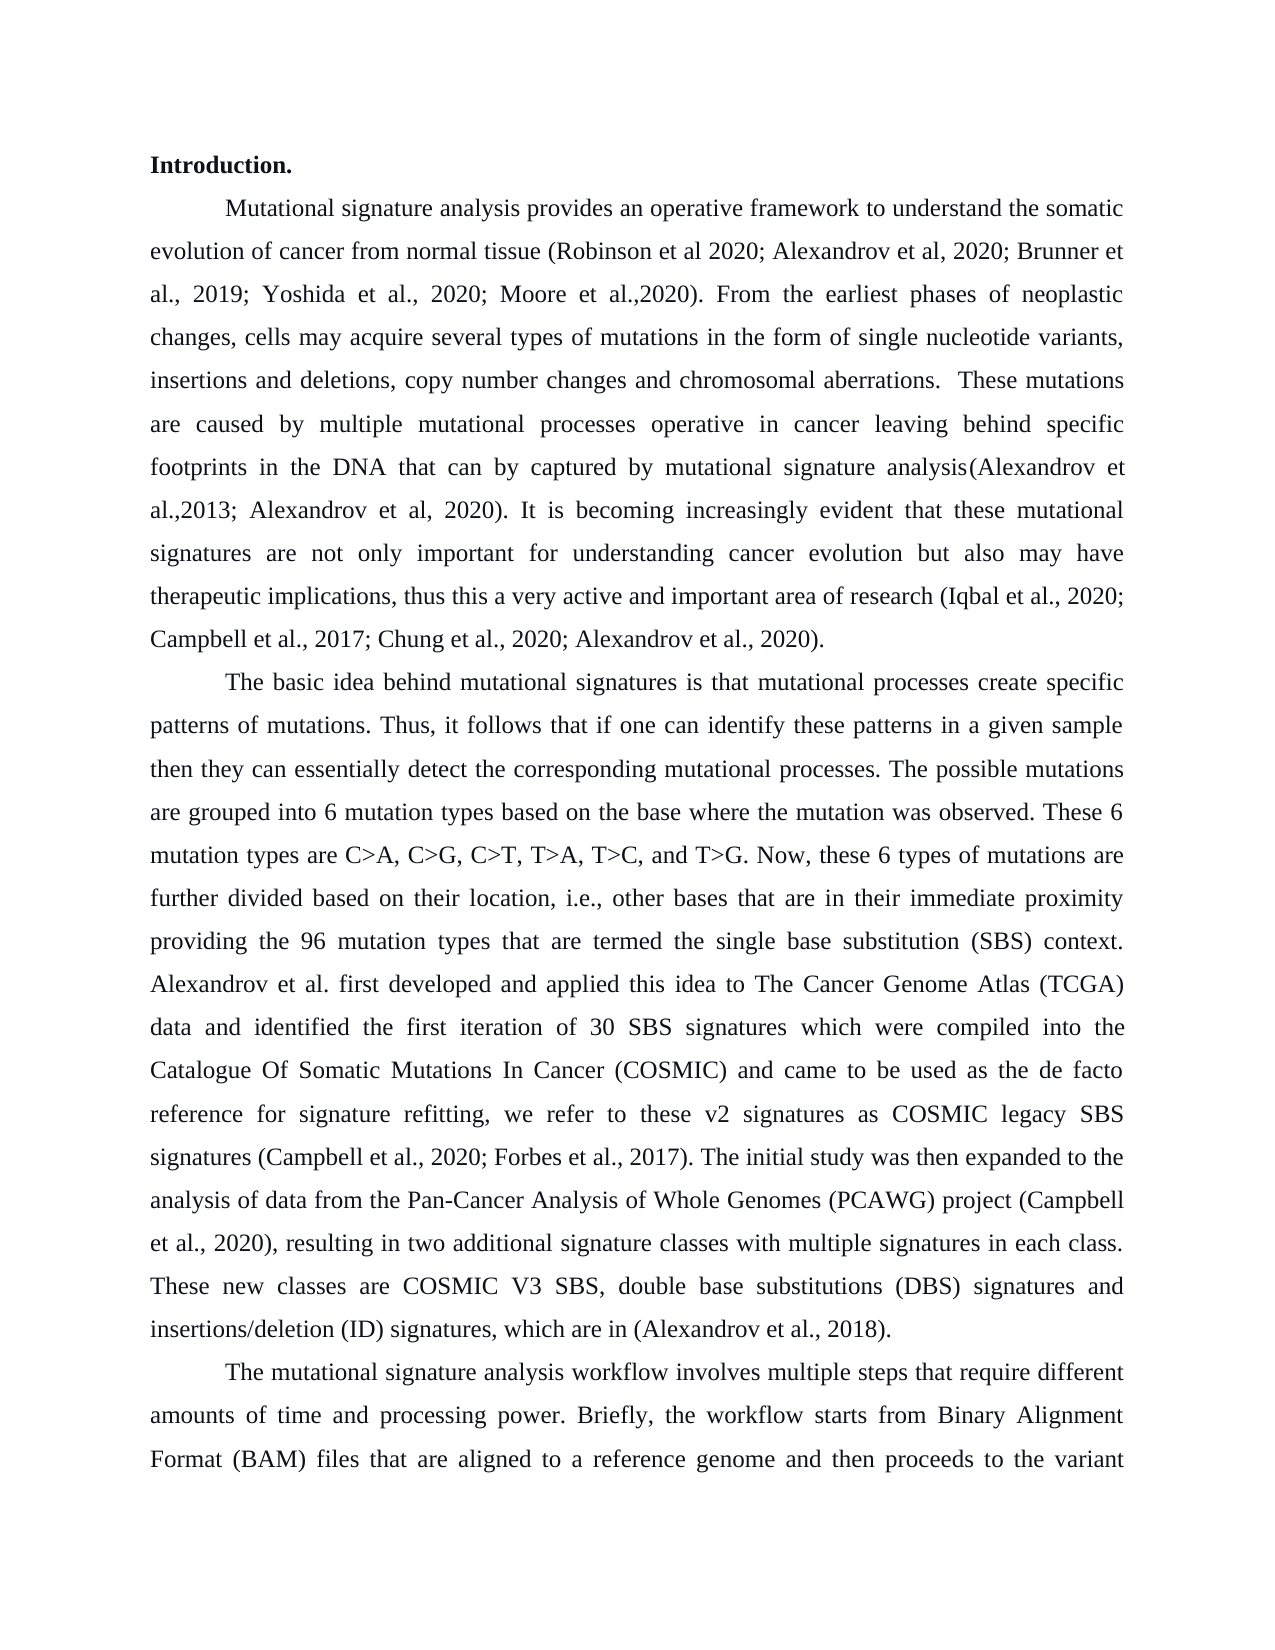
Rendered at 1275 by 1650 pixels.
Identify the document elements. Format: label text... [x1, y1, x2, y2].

text Mutational signature analysis provides an operative framework to understand the somatic evolution of cancer from normal tissue (Robinson et al 2020; Alexandrov et al, 2020; Brunner et al., 2019; Yoshida et al., et al.,2020). From the earliest phases of neoplastic changes, cells may acquire several types of mutations in the form of single nucleotide variants, insertions and deletions, copy number changes and chromosomal aberrations. These mutations are caused by multiple mutational processes operative in cancer leaving behind specific footprints in the DNA that can by captured by mutational signature analysis(Alexandrov et al.,2013; Alexandrov et al, 2020). It is becoming increasingly evident that these mutational signatures are not only important for understanding cancer evolution but also may have therapeutic implications, thus this a very active and important area of research (Iqbal et al., 2020; Campbell et al., 2017; Chung et al., 2020; Alexandrov et al., 2020). [150, 193, 1125, 653]
text Introduction. [150, 150, 1125, 179]
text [150, 1357, 1125, 1472]
text The basic idea behind mutational signatures is that mutational processes create specific patterns of mutations. Thus, it follows that if one can identify these patterns in a given sample then they can essentially detect the corresponding mutational processes. The possible mutations are grouped into 6 mutation types based on the base where the mutation was observed. These 6 mutation types are C>A, C>G, C>T, T>A, T>C, and T>G. Now, these 6 types of mutations are further divided based on their location, i.e., other bases that are in their immediate proximity providing the 96 mutation types that are termed the single base substitution (SBS) context. Alexandrov et al. first developed and applied this idea to The Cancer Genome Atlas ( and identified the first iteration of 30 SBS signatures which were compiled into the Catalogue Of Somatic Mutations In Cancer (COSMIC) and came to be used as the de facto reference for signature refitting, we refer to these v2 signatures as COSMIC legacy SBS signatures (Campbell et al., 2020; Forbes et al., 2017). The initial study was then expanded to the analysis of data from the Pan-Cancer Analysis of Whole Genomes (PCAWG) project (Campbell et al., 2020), resulting in two additional signature classes with multiple signatures in each class. These new classes are COSMIC V3 SBS, double base substitutions (DBS) signatures and insertions/deletion (ID) signatures, which are in (Alexandrov et al., 2018). [150, 667, 1125, 1343]
